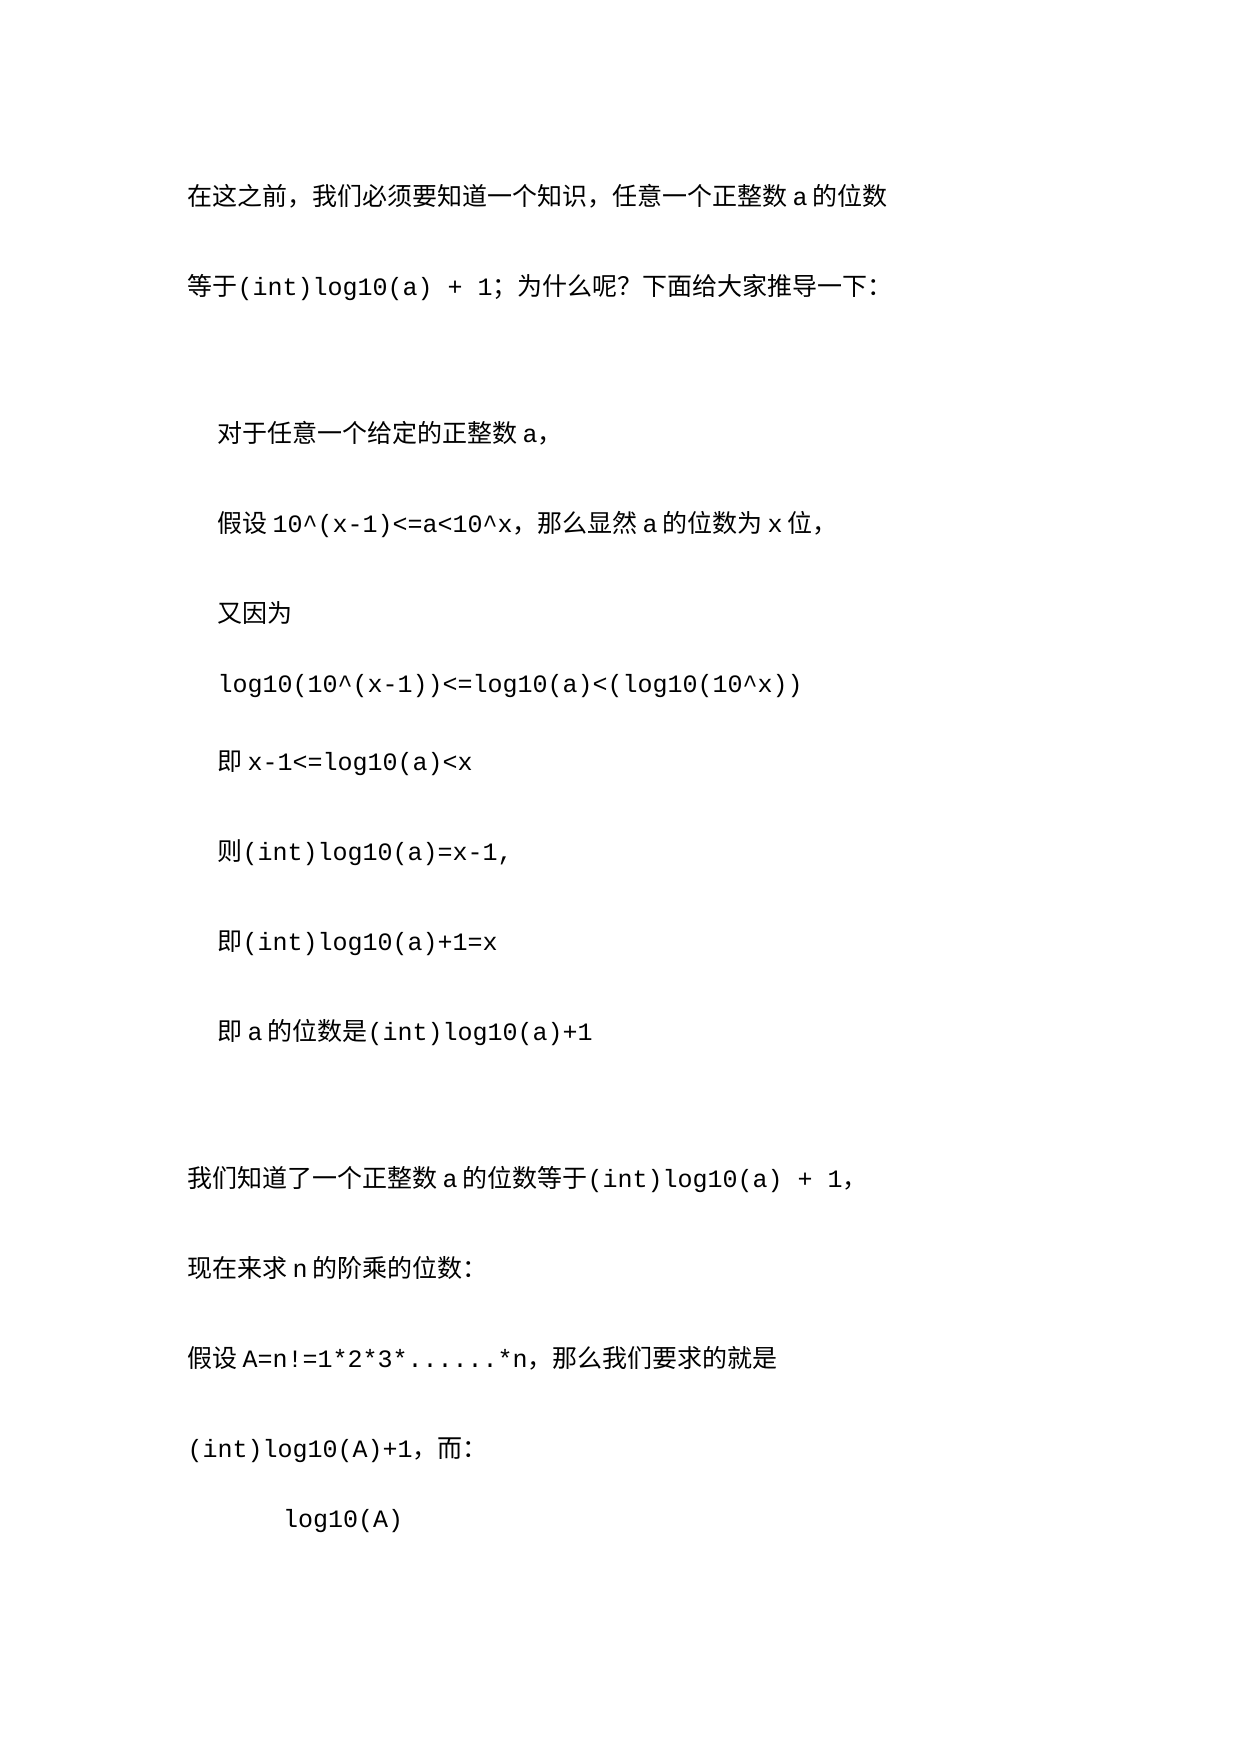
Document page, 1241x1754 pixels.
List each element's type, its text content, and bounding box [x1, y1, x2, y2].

text log10(A) [187, 1504, 1053, 1537]
text (int)log10(A)+1，而： [187, 1414, 1053, 1479]
text 我们知道了一个正整数a的位数等于(int)log10(a) + 1， [187, 1144, 1053, 1209]
text 现在来求n的阶乘的位数： [187, 1234, 1053, 1299]
text 对于任意一个给定的正整数a， [187, 399, 1053, 464]
text 又因为 [187, 579, 1053, 644]
text log10(10^(x-1))<=log10(a)<(log10(10^x)) [187, 669, 1053, 702]
text 即(int)log10(a)+1=x [187, 907, 1053, 972]
text 假设10^(x-1)<=a<10^x，那么显然a的位数为x位， [187, 489, 1053, 554]
text 即x-1<=log10(a)<x [187, 727, 1053, 792]
text 即a的位数是(int)log10(a)+1 [187, 997, 1053, 1062]
text 等于(int)log10(a) + 1；为什么呢？下面给大家推导一下： [187, 252, 1053, 317]
text 则(int)log10(a)=x-1, [187, 817, 1053, 882]
text 假设A=n!=1*2*3*......*n，那么我们要求的就是 [187, 1324, 1053, 1389]
text 在这之前，我们必须要知道一个知识，任意一个正整数a的位数 [187, 162, 1053, 227]
